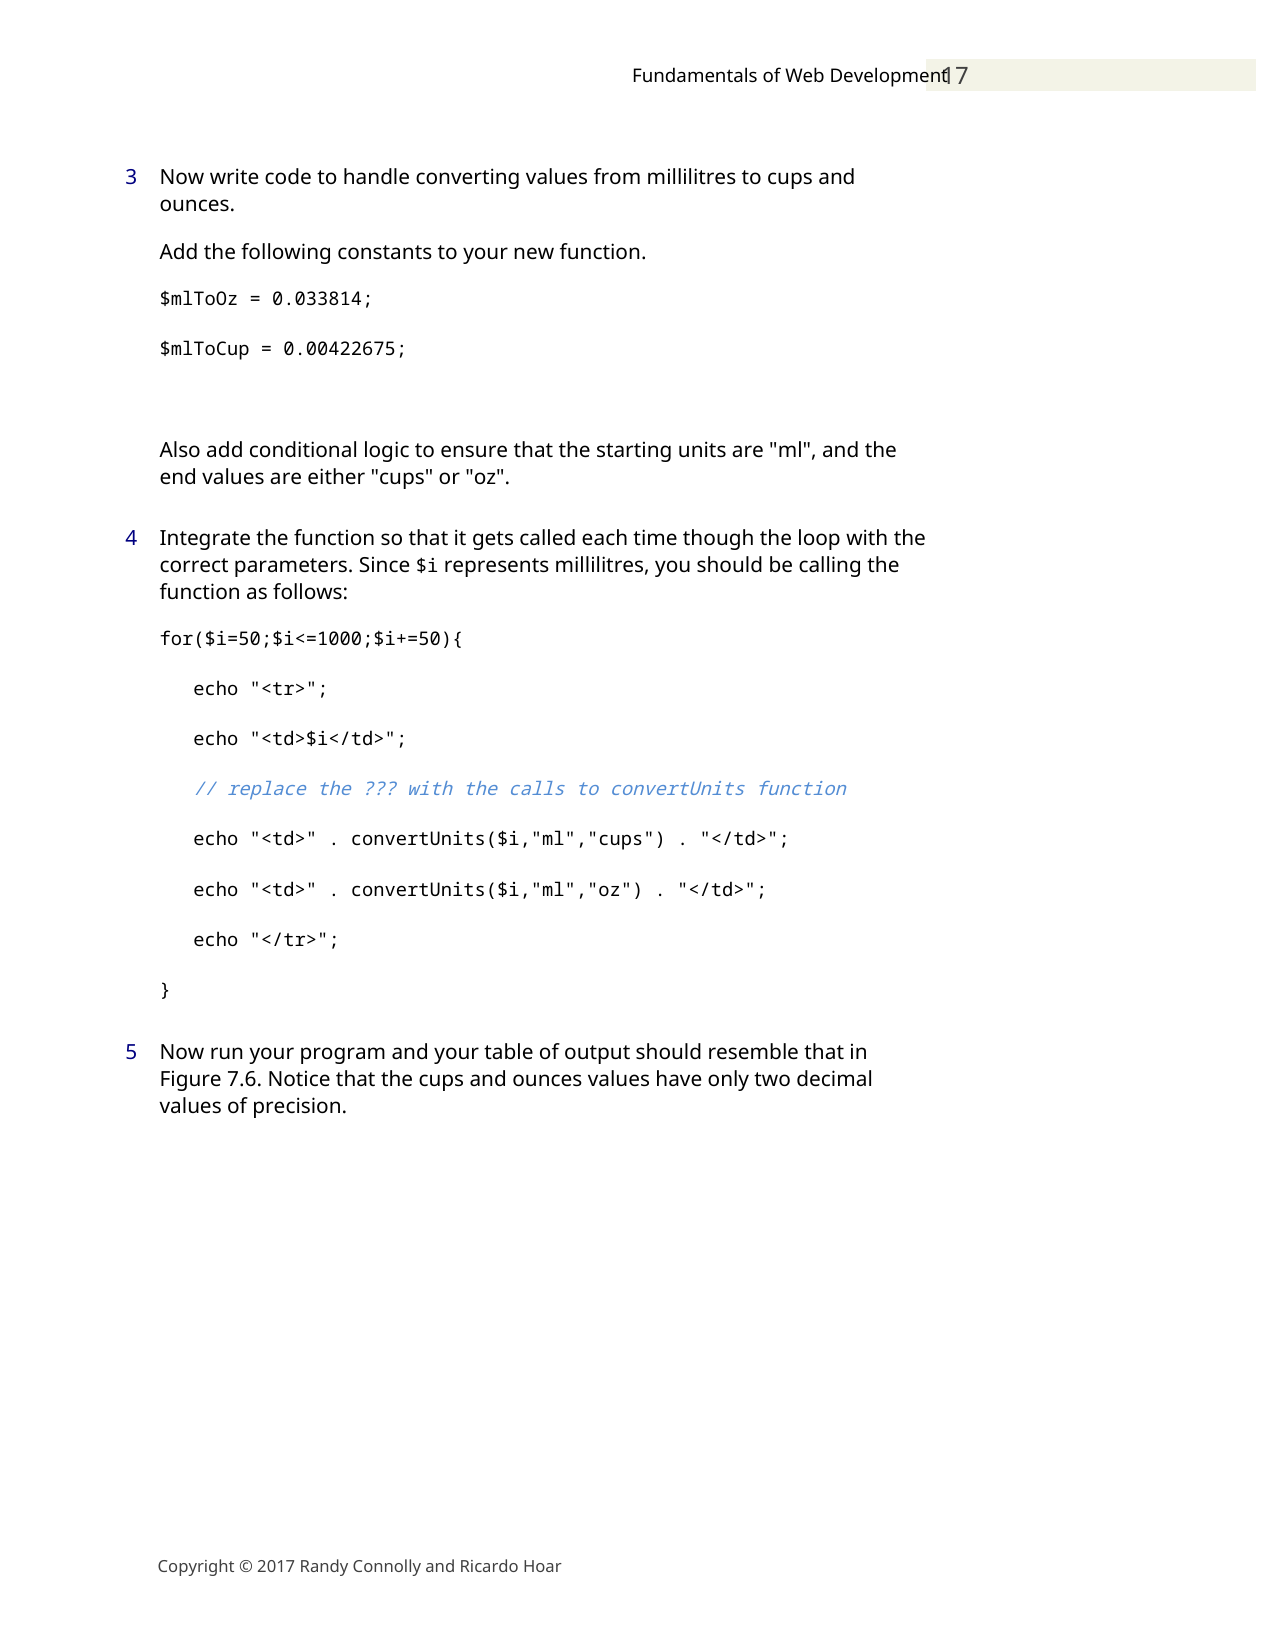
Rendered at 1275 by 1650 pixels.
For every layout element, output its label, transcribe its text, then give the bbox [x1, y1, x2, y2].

table_cell 4 [101, 511, 148, 1026]
table_cell Now write code to handle converting values from millilitres to cups and ounces. Add the following constants to your new function. $mlToOz = 0.033814; $mlToCup = 0.00422675; Also add conditional logic to ensure that the starting units are "ml", and the end values are either "cups" or "oz". [148, 150, 945, 511]
table_cell Integrate the function so that it gets called each time though the loop with the correct parameters. Since $i represents millilitres, you should be calling the function as follows: for($i=50;$i<=1000;$i+=50){ echo "<tr>"; echo "<td>$i</td>"; // replace the ??? with the calls to convertUnits function echo "<td>" . convertUnits($i,"ml","cups") . "</td>"; echo "<td>" . convertUnits($i,"ml","oz") . "</td>"; echo "</tr>"; } [148, 511, 945, 1026]
table_cell 3 [101, 150, 148, 511]
table_cell Now run your program and your table of output should resemble that in Figure 7.6. Notice that the cups and ounces values have only two decimal values of precision. [148, 1026, 945, 1140]
table_cell 5 [101, 1026, 148, 1140]
